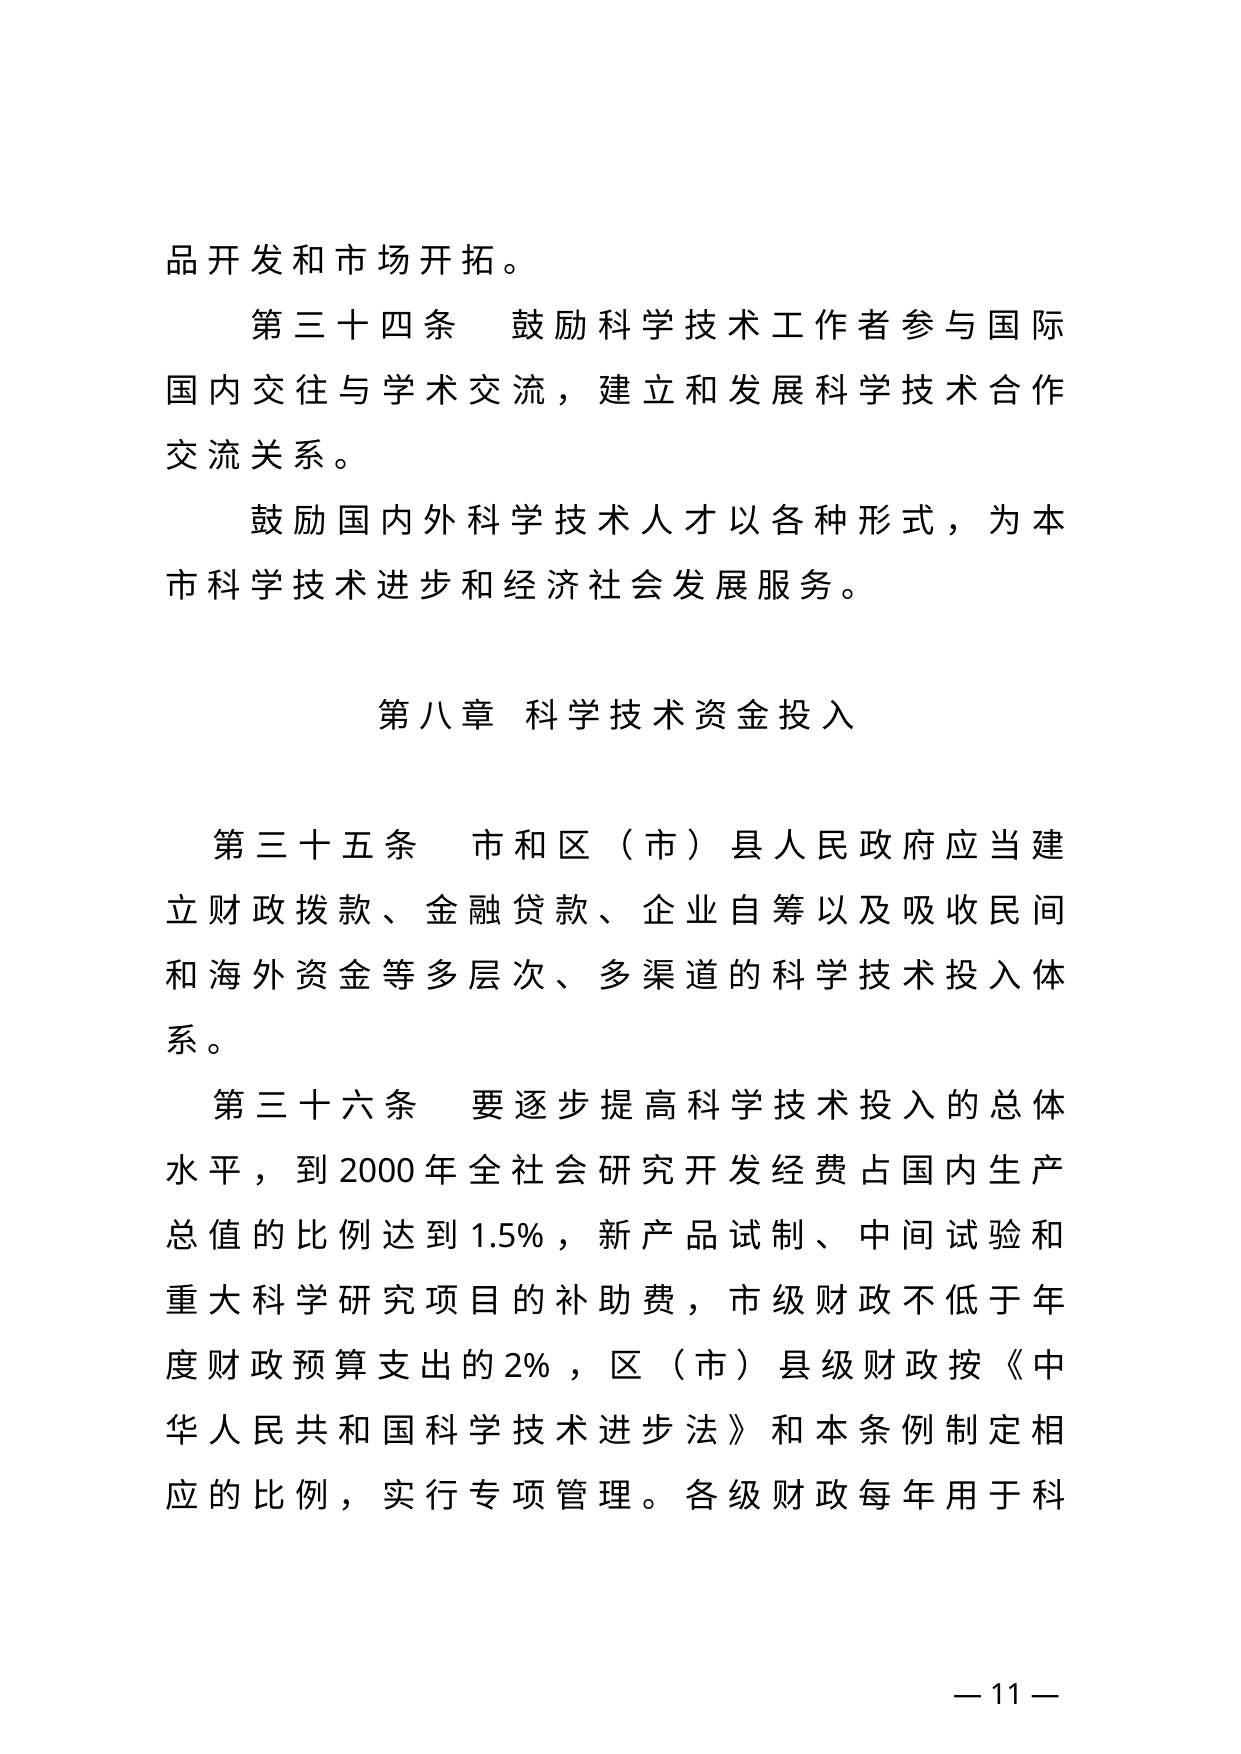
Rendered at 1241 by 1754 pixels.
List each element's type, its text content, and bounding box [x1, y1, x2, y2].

list 科学技术资金投入 [165, 681, 1075, 746]
text 第三十四条 鼓励科学技术工作者参与国际、国内交往与学术交流，建立和发展科学技术合作交流关系。 [165, 291, 1075, 486]
text 第三十五条 市和区（市）县人民政府应当建立财政拨款、金融贷款、企业自筹以及吸收民间和海外资金等多层次、多渠道的科学技术投入体系。 [165, 811, 1075, 1071]
text 鼓励国内外科学技术人才以各种形式，为本市科学技术进步和经济社会发展服务。 [165, 486, 1075, 616]
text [165, 1071, 1075, 1526]
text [165, 226, 1075, 291]
